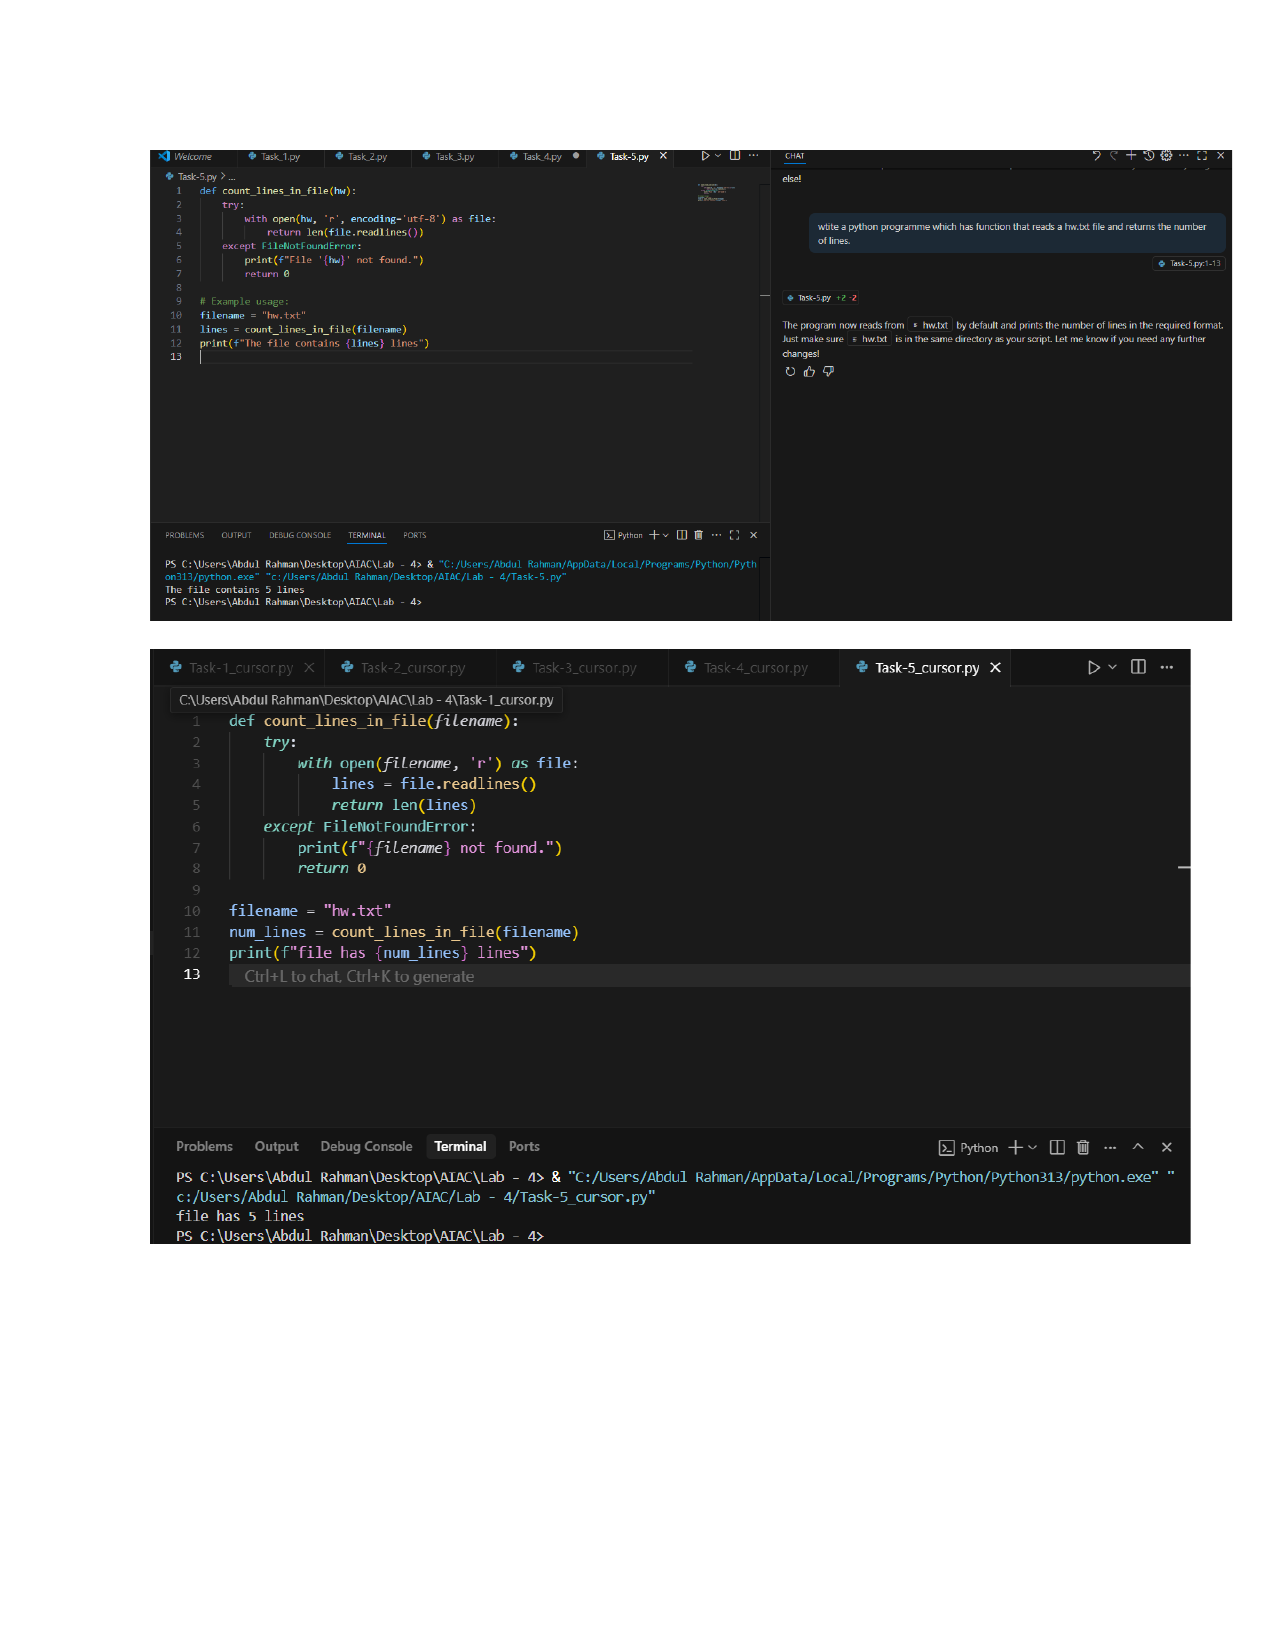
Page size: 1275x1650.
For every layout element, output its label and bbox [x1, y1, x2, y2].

picture [150, 649, 1191, 1244]
picture [150, 150, 1233, 621]
